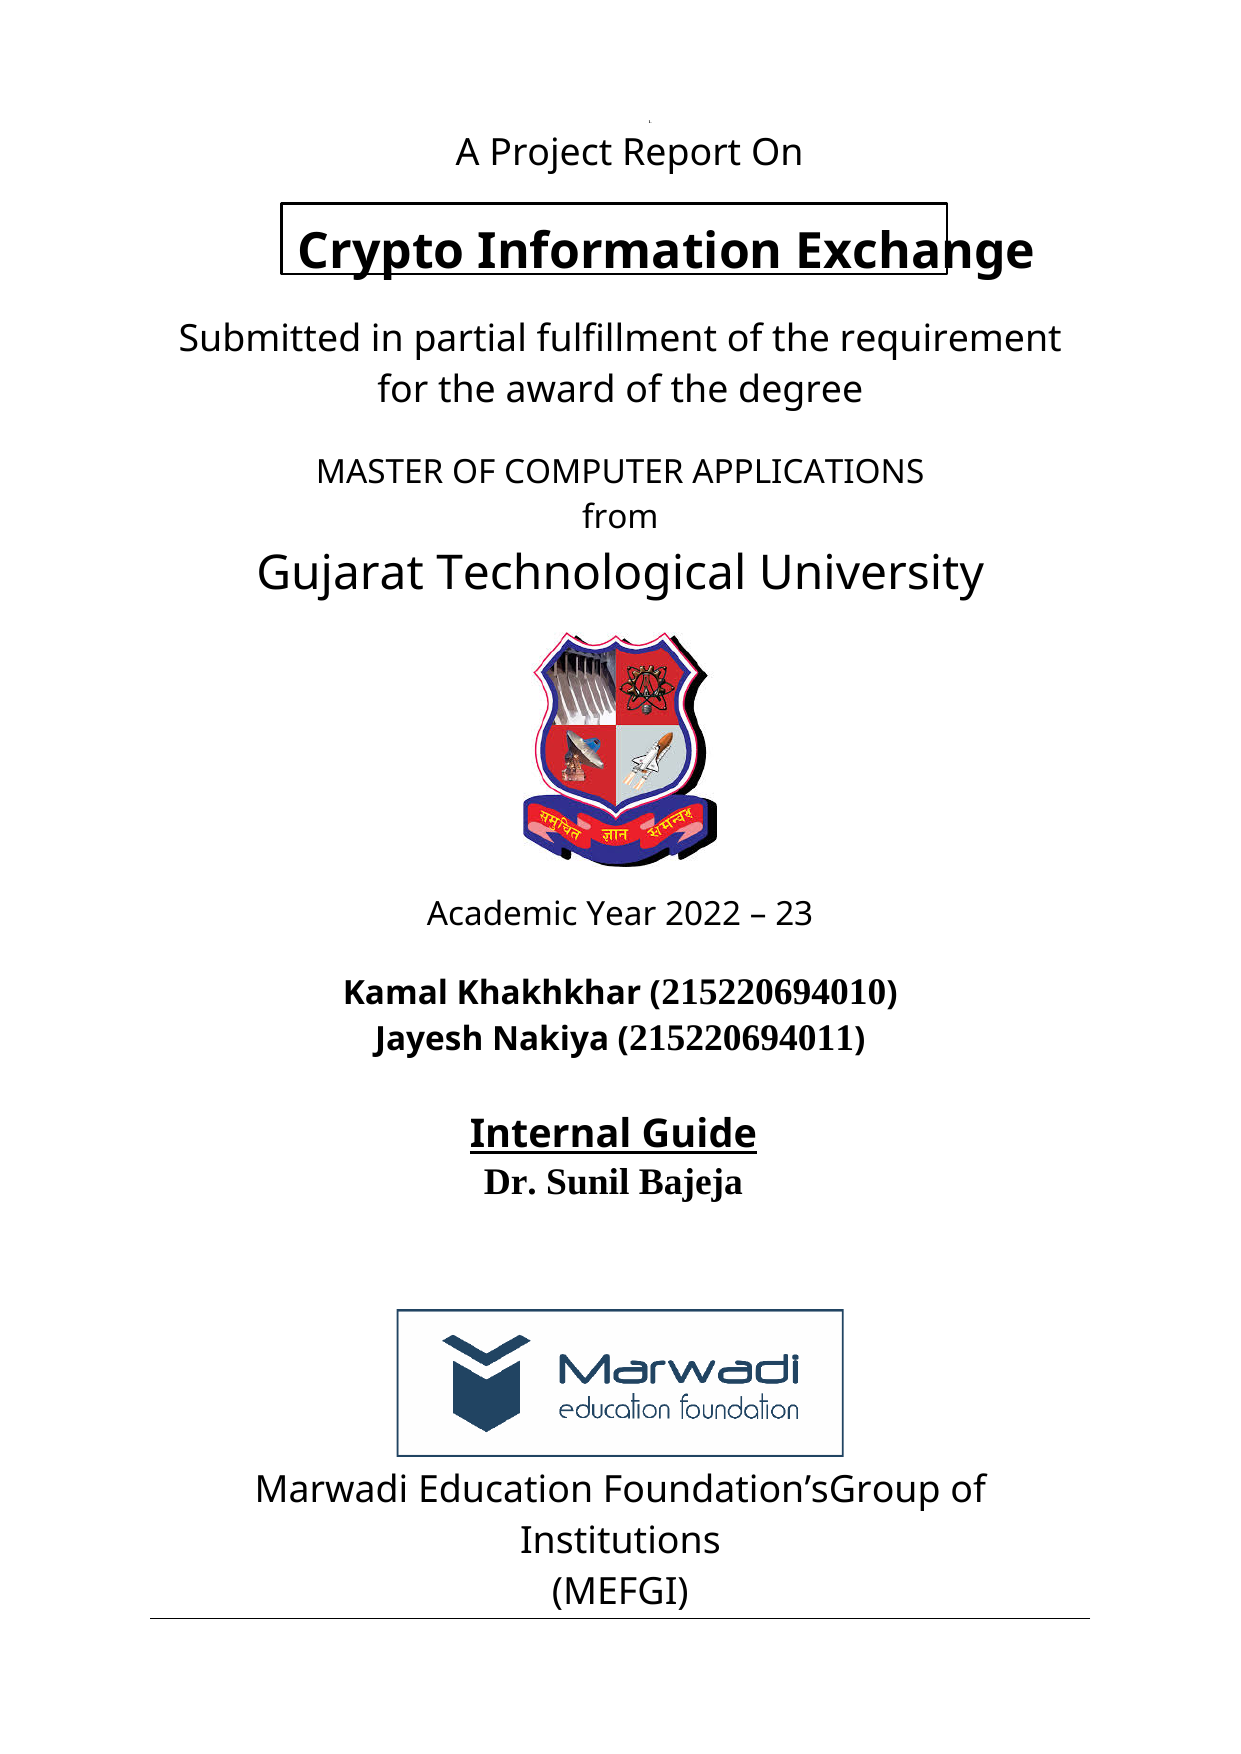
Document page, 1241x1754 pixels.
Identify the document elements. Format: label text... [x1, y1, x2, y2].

table_header Internal Guide [139, 1105, 1087, 1159]
text Submitted in partial fulfillment of the requirement for the award of the degree [150, 312, 1090, 414]
text Academic Year 2022 – 23 [150, 889, 1090, 935]
text Crypto Information Exchange [150, 215, 1090, 283]
picture [396, 1309, 844, 1457]
text (MEFGI) [150, 1565, 1090, 1618]
table_cell Dr. Sunil Bajeja [139, 1159, 1087, 1250]
text Jayesh Nakiya (215220694011) [150, 1014, 1090, 1060]
text Marwadi Education Foundation’sGroup of Institutions [150, 1463, 1090, 1565]
text from [150, 493, 1090, 538]
picture [523, 632, 717, 867]
text A Project Report On [150, 125, 1109, 176]
text Kamal Khakhkhar (215220694010) [150, 969, 1090, 1014]
text Gujarat Technological University [150, 538, 1090, 604]
text MASTER OF COMPUTER APPLICATIONS [150, 448, 1090, 493]
